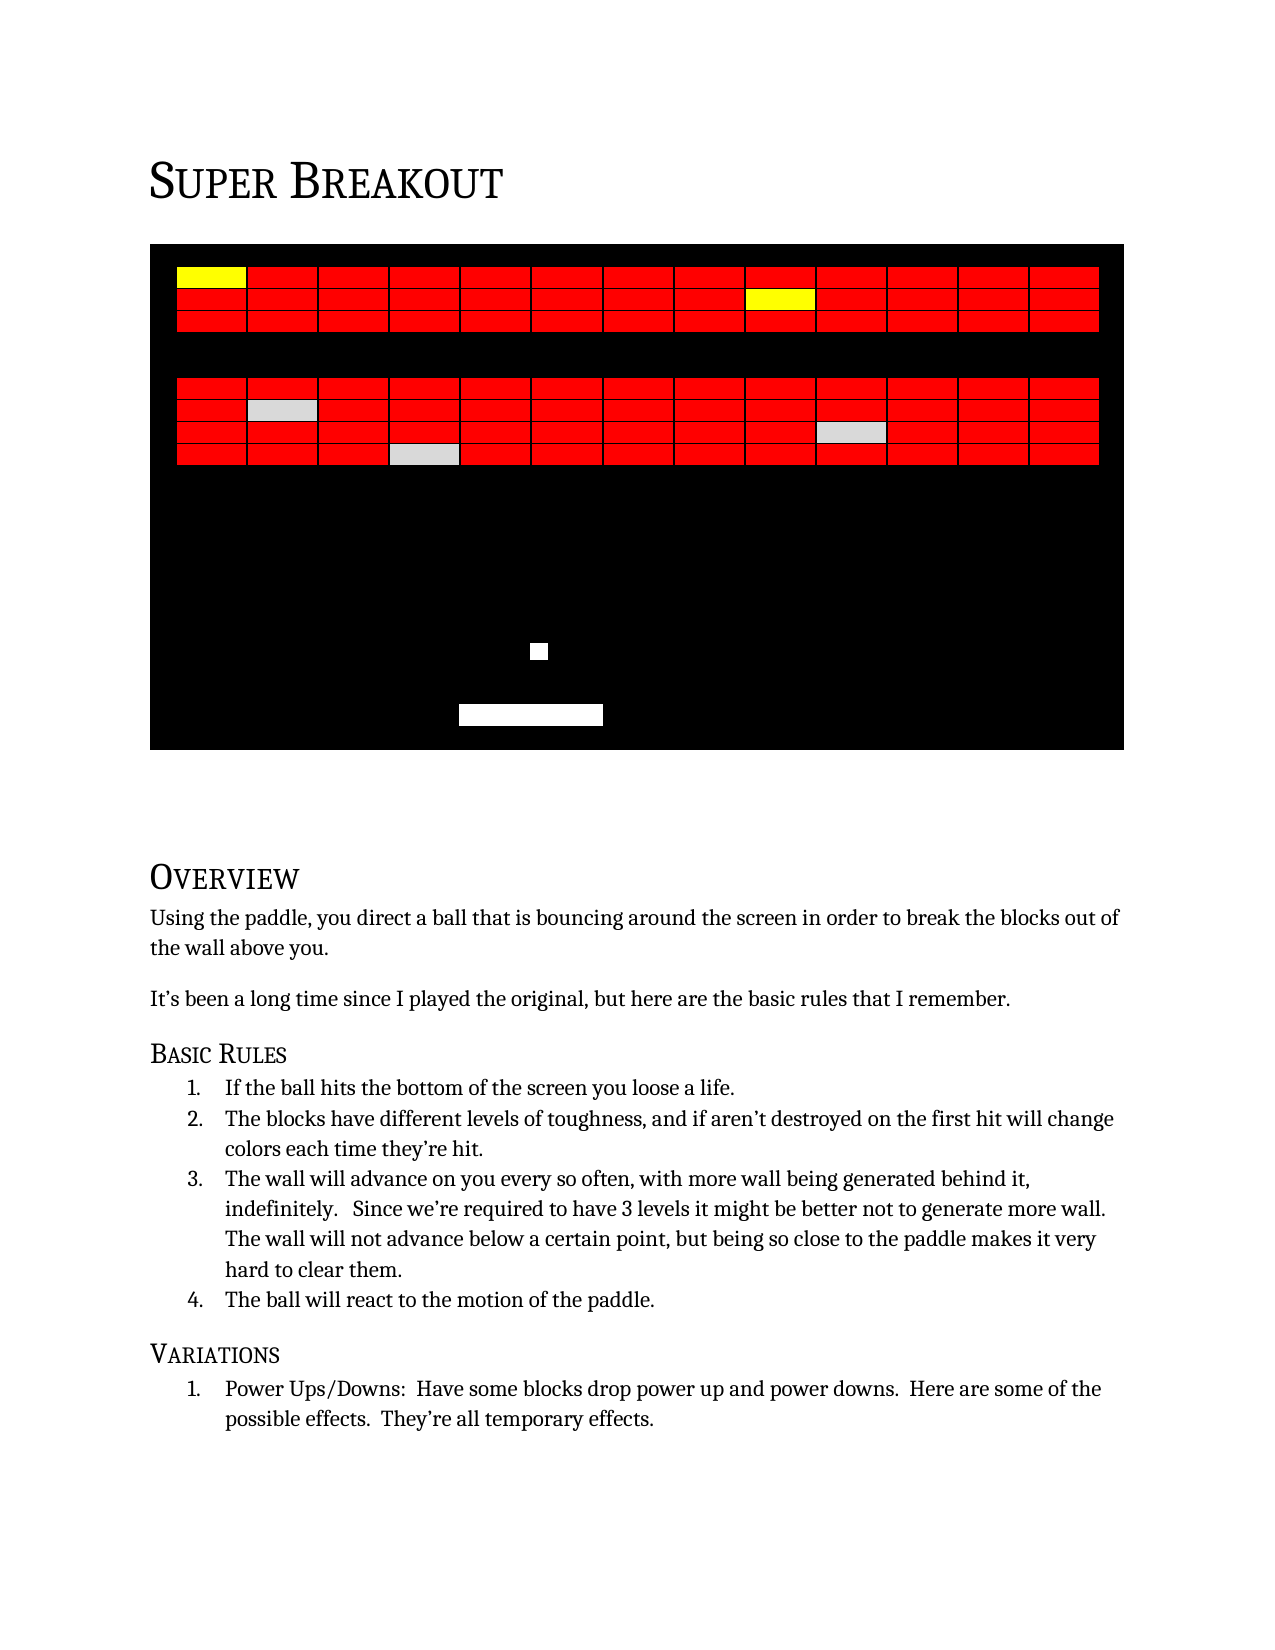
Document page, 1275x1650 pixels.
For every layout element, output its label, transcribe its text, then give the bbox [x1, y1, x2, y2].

list The blocks have different levels of toughness, and if aren’t destroyed on the first hit will change colors each time they’re hit. [187, 1105, 1125, 1162]
list The ball will react to the motion of the paddle. [187, 1287, 1125, 1313]
subtitle Overview [150, 855, 1125, 898]
list If the ball hits the bottom of the screen you loose a life. [187, 1075, 1125, 1101]
list Power Ups/Downs: Have some blocks drop power up and power downs. Here are some of the possible effects. They’re all temporary effects. [187, 1375, 1125, 1432]
text Using the paddle, you direct a ball that is bouncing around the screen in order to break the blocks out of the wall above you. [150, 905, 1125, 962]
subtitle Basic Rules [150, 1037, 1125, 1071]
list The wall will advance on you every so often, with more wall being generated behind it, indefinitely. Since we’re required to have 3 levels it might be better not to generate more wall. The wall will not advance below a certain point, but being so close to the paddle makes it very hard to clear them. [187, 1166, 1125, 1283]
subtitle Variations [150, 1338, 1125, 1371]
text It’s been a long time since I played the original, but here are the basic rules that I remember. [150, 986, 1125, 1013]
title Super Breakout [150, 150, 1125, 212]
